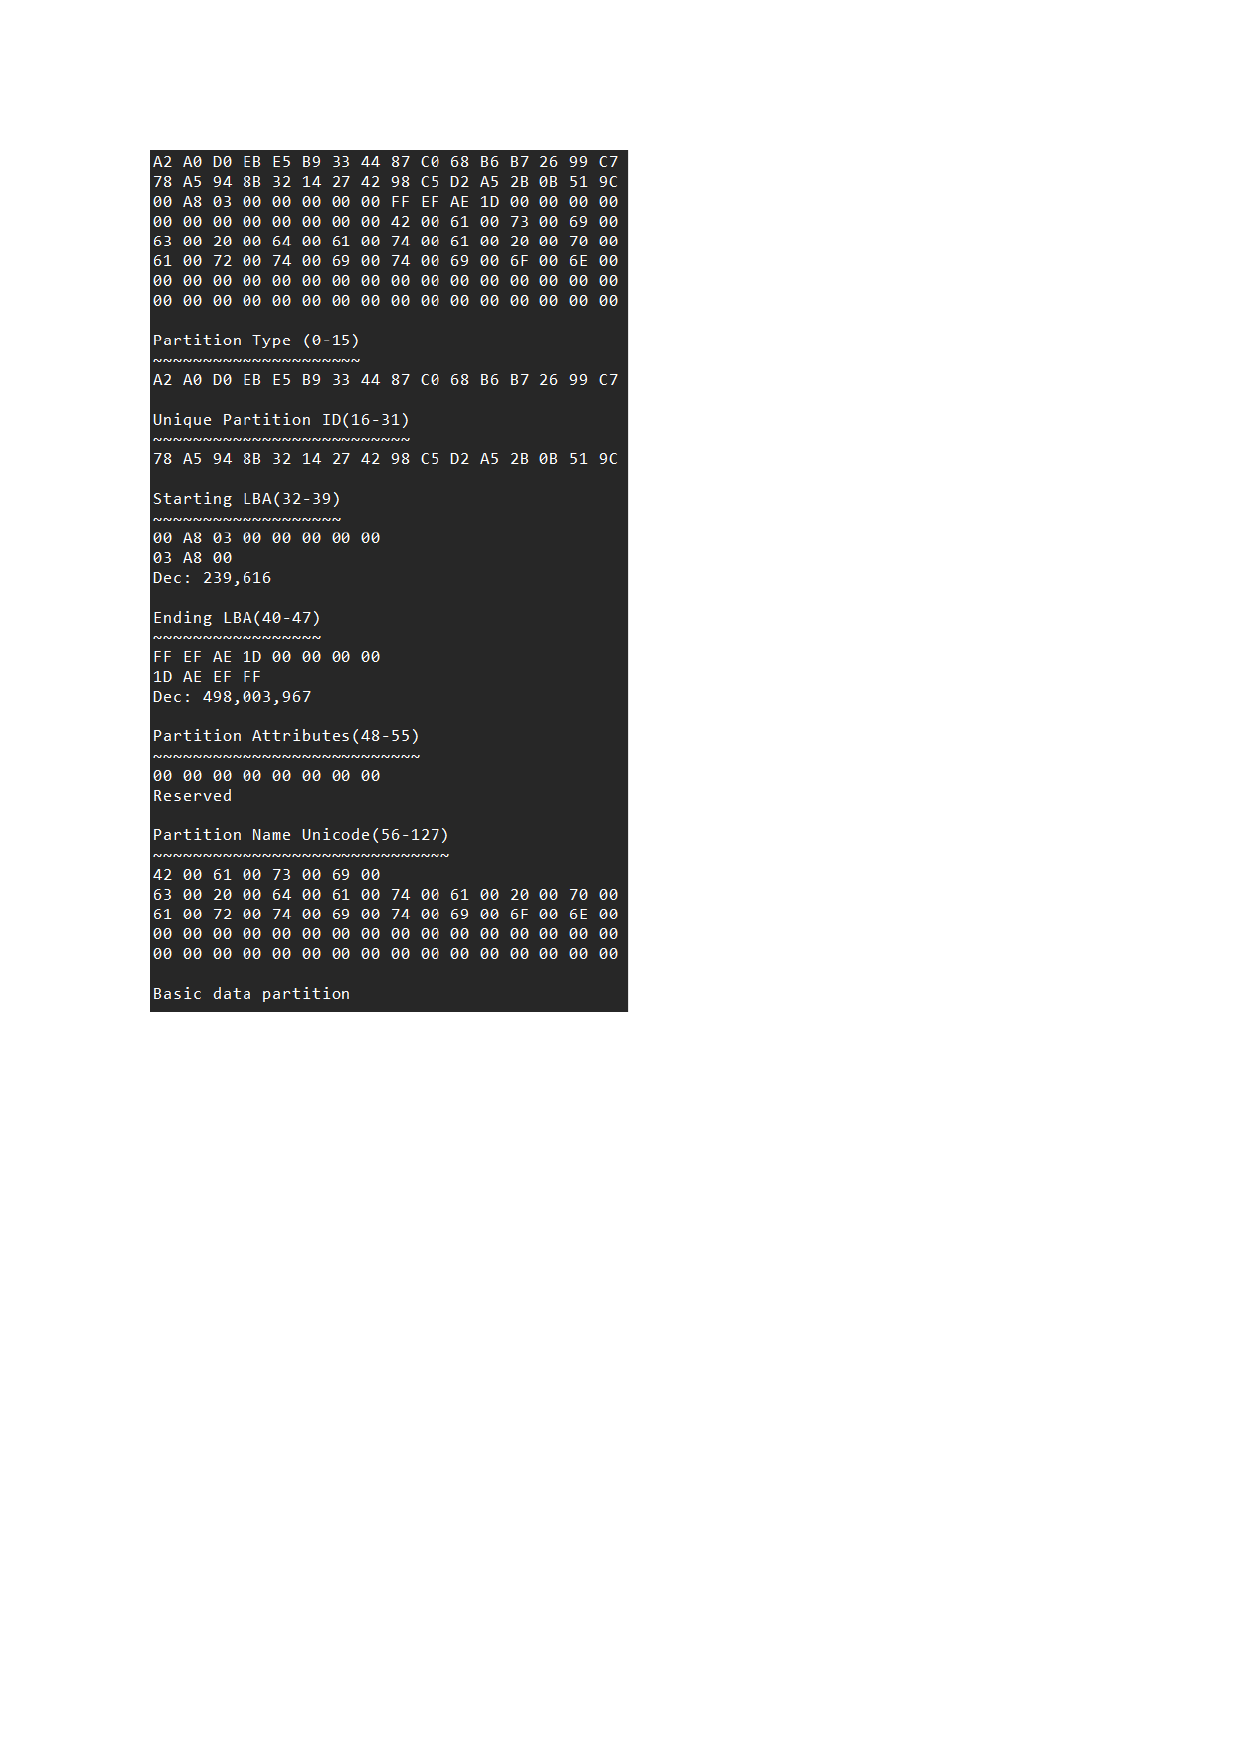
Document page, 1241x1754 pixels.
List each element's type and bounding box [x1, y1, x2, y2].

picture [150, 150, 629, 1012]
